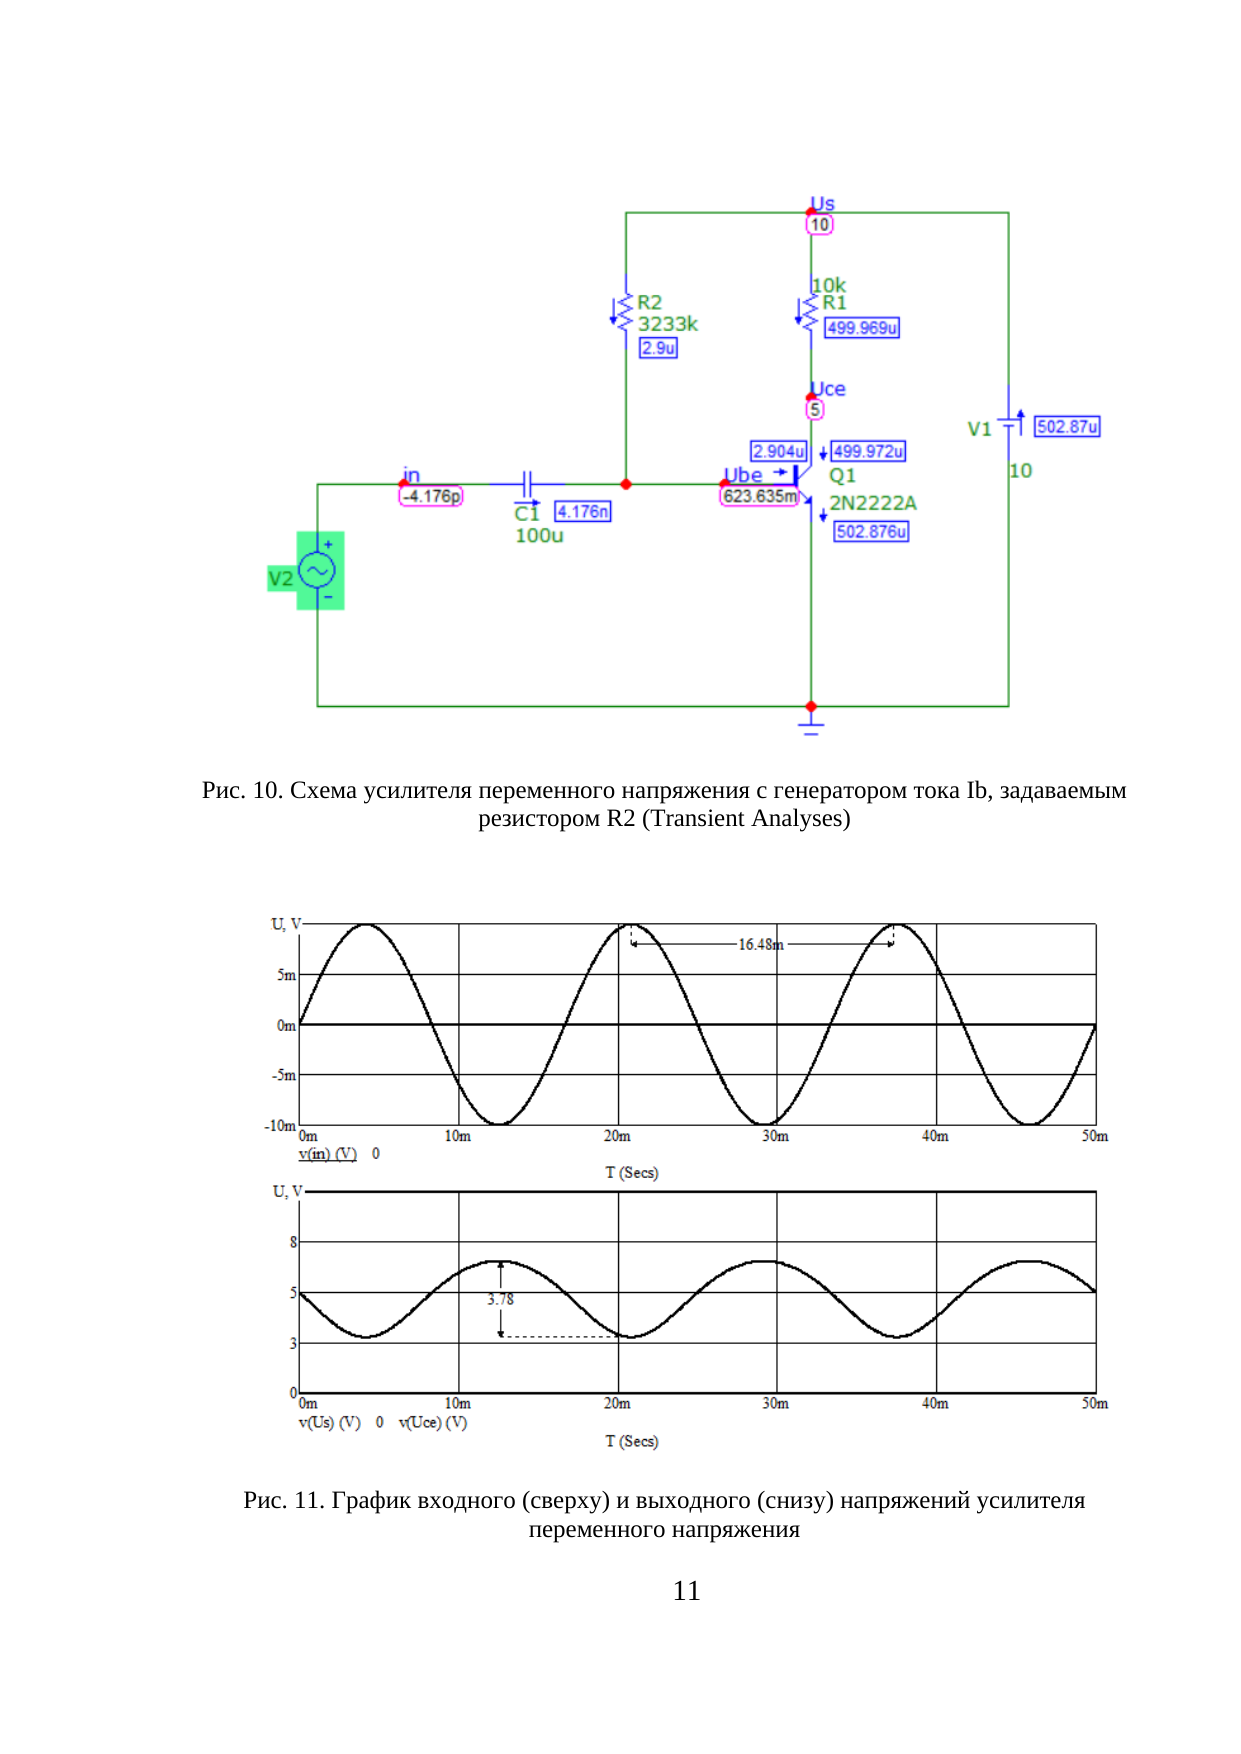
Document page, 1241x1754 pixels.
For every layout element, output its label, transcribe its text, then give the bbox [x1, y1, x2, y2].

text Рис. 11. График входного (сверху) и выходного (снизу) напряжений усилителя переменного напряжения [177, 1485, 1152, 1543]
picture [262, 903, 1111, 1458]
picture [257, 157, 1116, 748]
text Рис. 10. Схема усилителя переменного напряжения с генератором тока Ib, задаваемым резистором R2 (Transient Analyses) [177, 775, 1152, 832]
